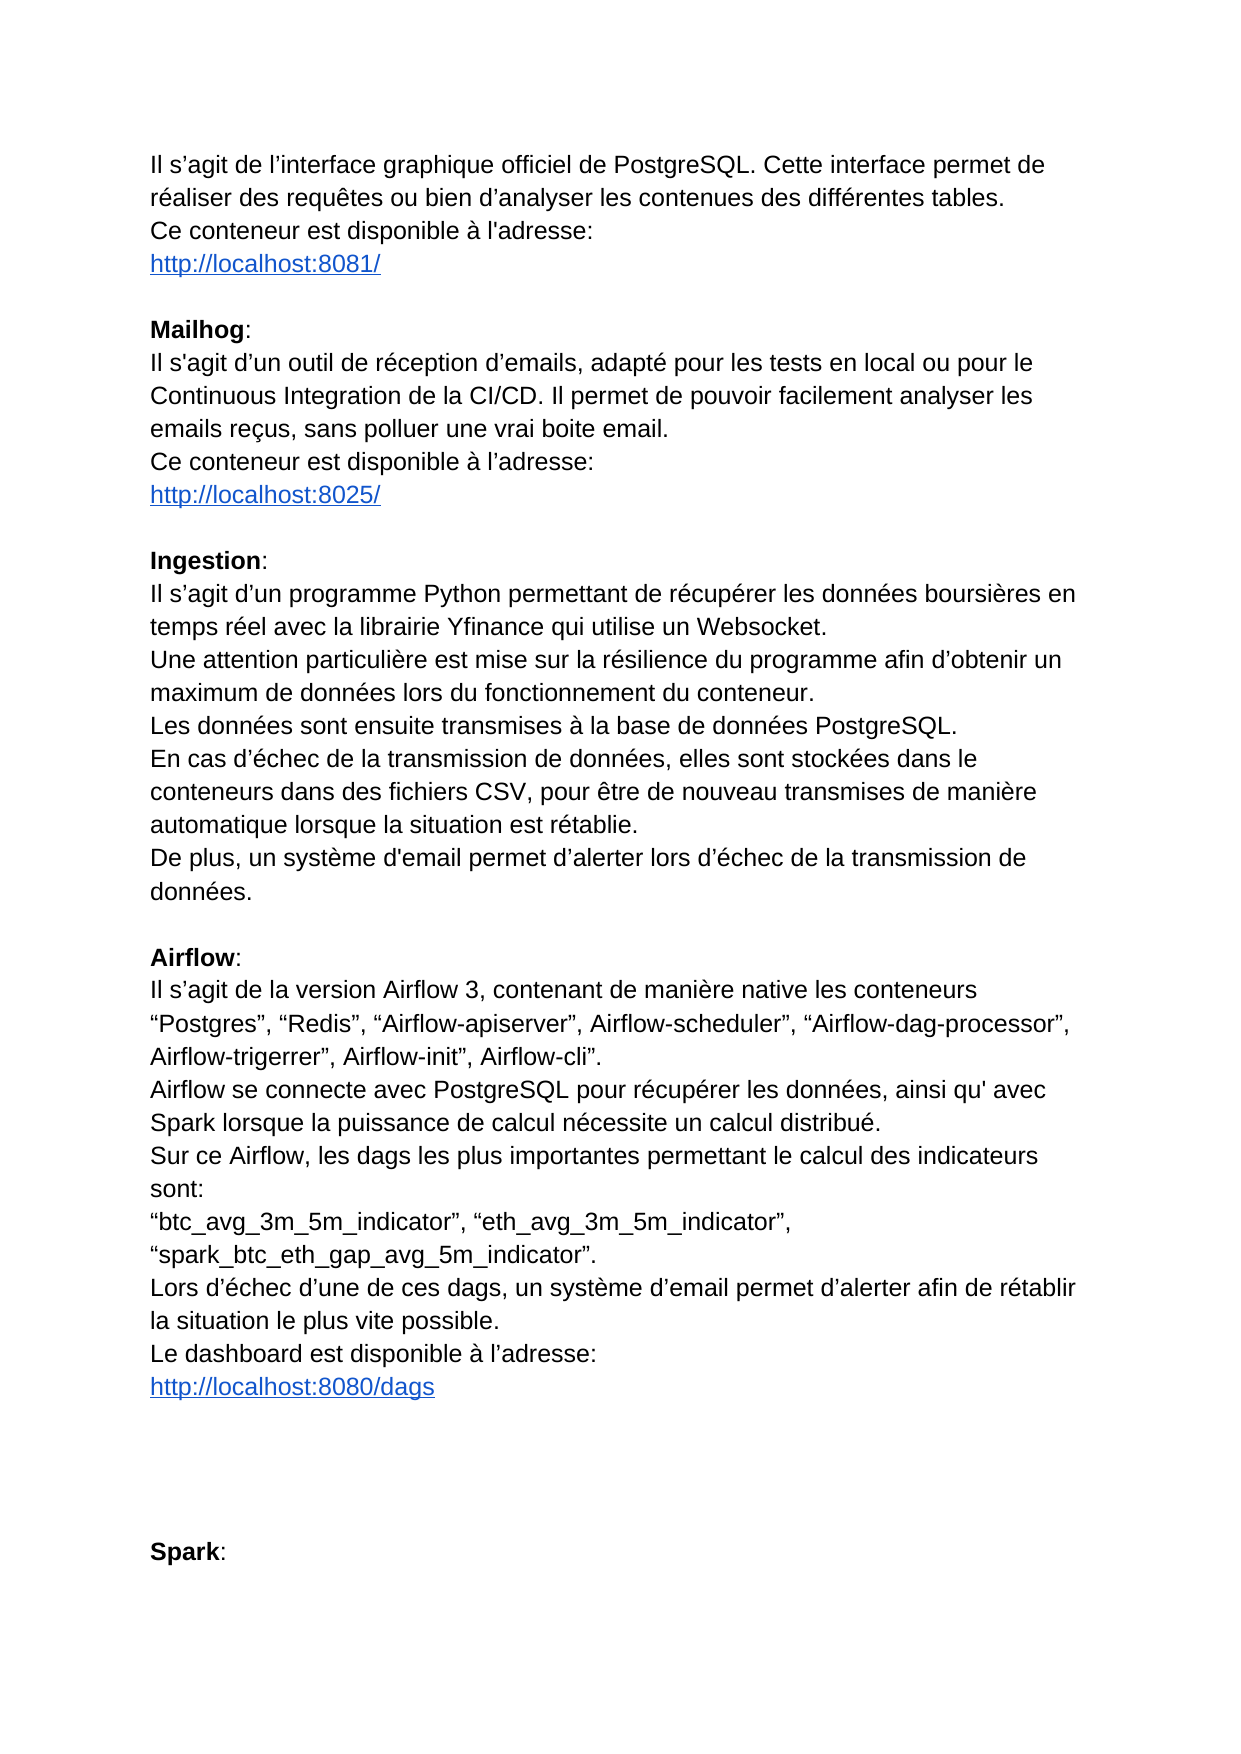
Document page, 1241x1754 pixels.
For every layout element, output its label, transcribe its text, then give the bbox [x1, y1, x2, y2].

text “btc_avg_3m_5m_indicator”, “eth_avg_3m_5m_indicator”, “spark_btc_eth_gap_avg_5m_indicator”. [150, 1207, 1090, 1268]
text Il s'agit d’un outil de réception d’emails, adapté pour les tests en local ou pour le Continuous Integration de la CI/CD. Il permet de pouvoir facilement analyser les emails reçus, sans polluer une vrai boite email. [150, 348, 1090, 443]
text Spark: [150, 1537, 1090, 1566]
text Il s’agit de l’interface graphique officiel de PostgreSQL. Cette interface permet de réaliser des requêtes ou bien d’analyser les contenues des différentes tables. [150, 150, 1090, 212]
text Airflow: [150, 942, 1090, 971]
text De plus, un système d'email permet d’alerter lors d’échec de la transmission de données. [150, 843, 1090, 905]
text Ce conteneur est disponible à l’adresse: [150, 447, 1090, 476]
text Il s’agit d’un programme Python permettant de récupérer les données boursières en temps réel avec la librairie Yfinance qui utilise un Websocket. [150, 579, 1090, 641]
text Il s’agit de la version Airflow 3, contenant de manière native les conteneurs “Postgres”, “Redis”, “Airflow-apiserver”, Airflow-scheduler”, “Airflow-dag-processor”, Airflow-trigerrer”, Airflow-init”, Airflow-cli”. [150, 976, 1090, 1070]
text Airflow se connecte avec PostgreSQL pour récupérer les données, ainsi qu' avec Spark lorsque la puissance de calcul nécessite un calcul distribué. Sur ce Airflow, les dags les plus importantes permettant le calcul des indicateurs sont: [150, 1074, 1090, 1202]
text Le dashboard est disponible à l’adresse: [150, 1339, 1090, 1367]
text Mailhog: [150, 315, 1090, 344]
text Une attention particulière est mise sur la résilience du programme afin d’obtenir un maximum de données lors du fonctionnement du conteneur. Les données sont ensuite transmises à la base de données PostgreSQL. En cas d’échec de la transmission de données, elles sont stockées dans le conteneurs dans des fichiers CSV, pour être de nouveau transmises de manière automatique lorsque la situation est rétablie. [150, 645, 1090, 839]
text http://localhost:8081/ [150, 249, 1090, 278]
text http://localhost:8080/dags [150, 1372, 1090, 1401]
text Ce conteneur est disponible à l'adresse: [150, 216, 1090, 245]
text Ingestion: [150, 546, 1090, 575]
text http://localhost:8025/ [150, 480, 1090, 509]
text Lors d’échec d’une de ces dags, un système d’email permet d’alerter afin de rétablir la situation le plus vite possible. [150, 1273, 1090, 1334]
